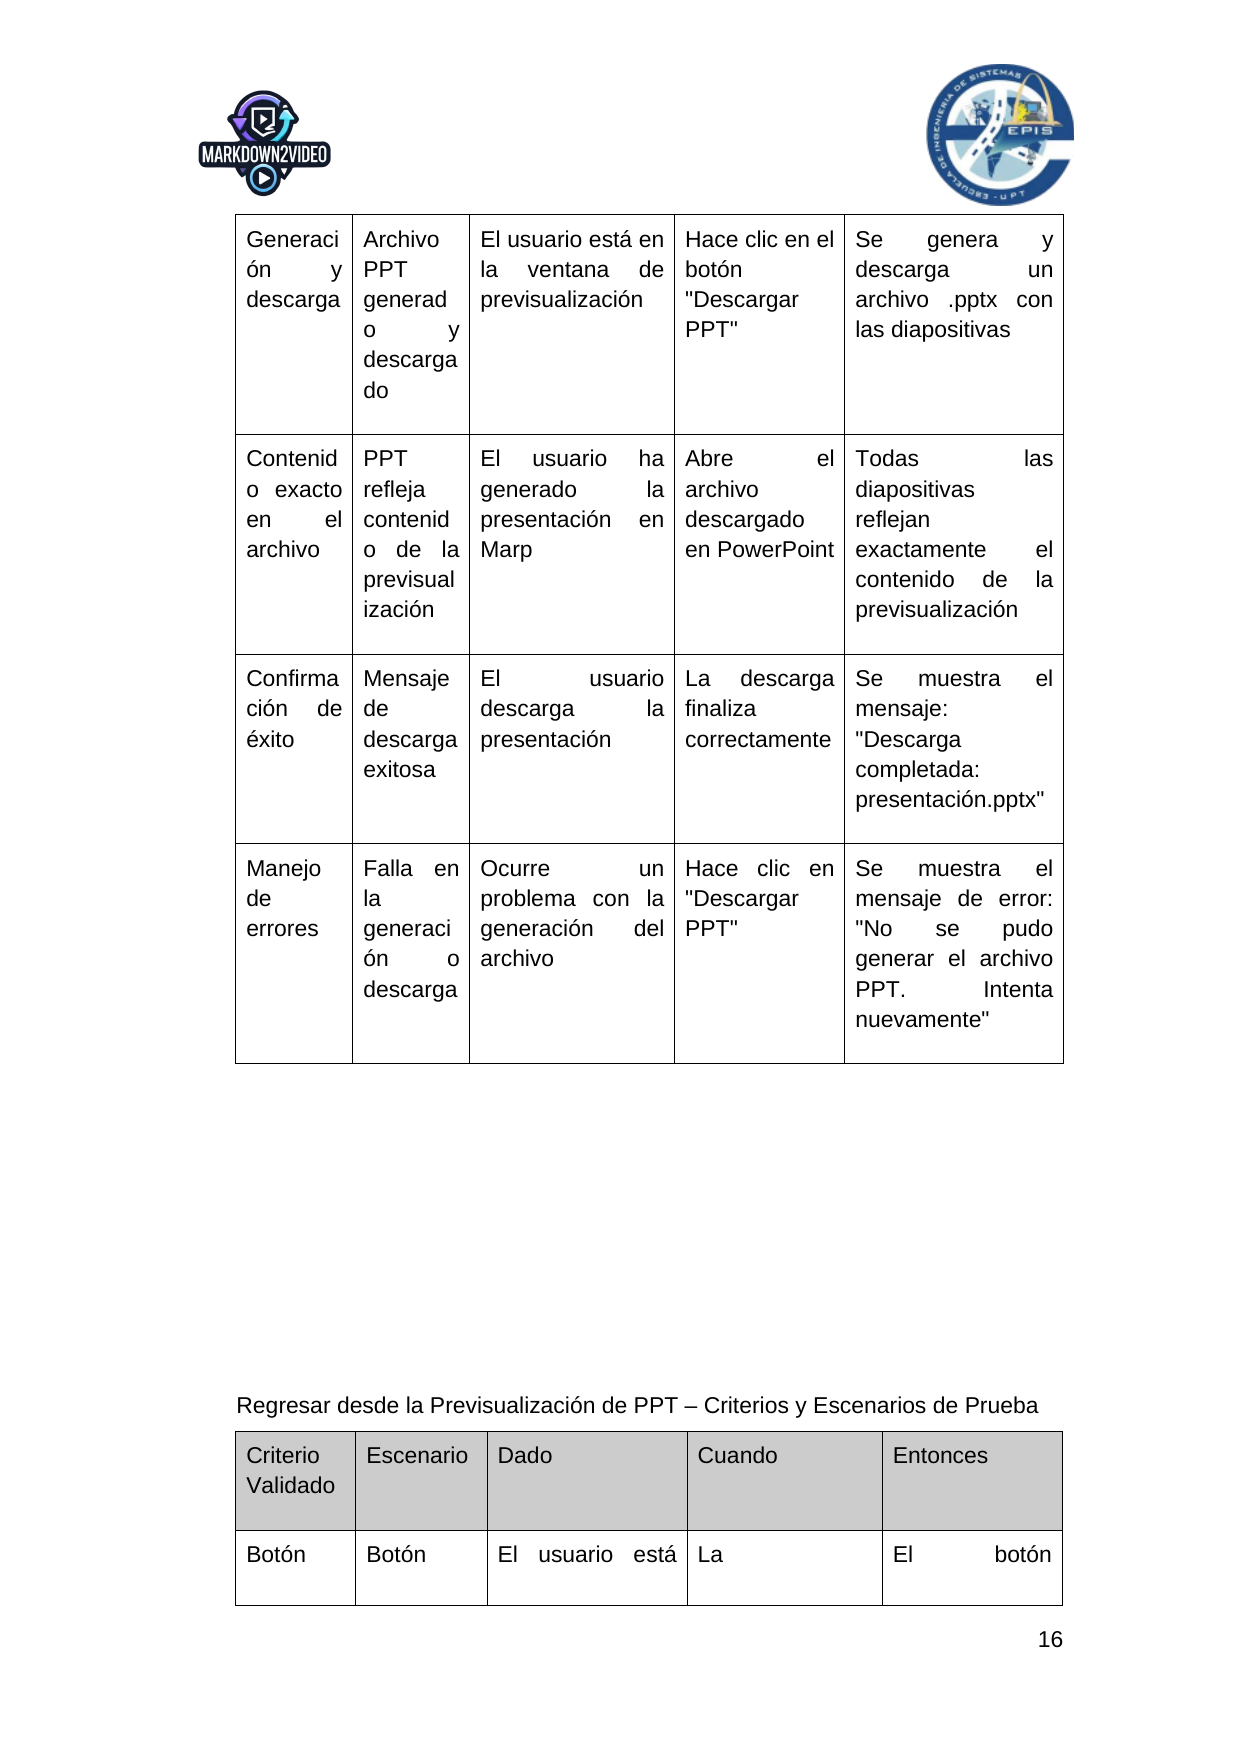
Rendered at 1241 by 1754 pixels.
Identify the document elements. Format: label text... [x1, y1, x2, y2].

table_cell Botón "Regresar para generar otro formato" visible [356, 1531, 487, 1605]
table_cell La previsualización se carga correctamente [688, 1531, 882, 1605]
table_header Dado [488, 1432, 687, 1530]
picture [177, 73, 348, 214]
table_cell Se muestra el mensaje de error: "No se pudo generar el archivo PPT. Intenta nuevamente" [845, 844, 1063, 1063]
table_cell Mensaje de descarga exitosa [353, 655, 469, 843]
table_cell El usuario ha generado la presentación en Marp [470, 435, 674, 654]
table_cell Se genera y descarga un archivo .pptx con las diapositivas [845, 215, 1063, 434]
table_cell Falla en la generación o descarga [353, 844, 469, 1063]
table_cell Se muestra el mensaje: "Descarga completada: presentación.pptx" [845, 655, 1063, 843]
table_cell PPT refleja contenido de la previsualización [353, 435, 469, 654]
table_cell La descarga finaliza correctamente [675, 655, 844, 843]
text Regresar desde la Previsualización de PPT – Criterios y Escenarios de Prueba [236, 1392, 1063, 1418]
table_cell Abre el archivo descargado en PowerPoint [675, 435, 844, 654]
table_cell Confirmación de éxito [236, 655, 352, 843]
table_cell El usuario descarga la presentación [470, 655, 674, 843]
table_header Cuando [688, 1432, 882, 1530]
table_cell Todas las diapositivas reflejan exactamente el contenido de la previsualización [845, 435, 1063, 654]
table_cell Contenido exacto en el archivo [236, 435, 352, 654]
table_cell El botón "Regresar para generar otro formato" se muestra habilitado y accesible [883, 1531, 1062, 1605]
table_cell El usuario está en la ventana de previsualización [470, 215, 674, 434]
table_cell El usuario está en la ventana de previsualización de PPT [488, 1531, 687, 1605]
table_header Criterio Validado [236, 1432, 355, 1530]
table_cell Ocurre un problema con la generación del archivo [470, 844, 674, 1063]
table_header Escenario [356, 1432, 487, 1530]
table_cell Generación y descarga [236, 215, 352, 434]
picture [921, 64, 1074, 206]
table_cell Hace clic en "Descargar PPT" [675, 844, 844, 1063]
table_cell Manejo de errores [236, 844, 352, 1063]
table_cell Hace clic en el botón "Descargar PPT" [675, 215, 844, 434]
table_header Entonces [883, 1432, 1062, 1530]
table_cell Botón visible [236, 1531, 355, 1605]
table_cell Archivo PPT generado y descargado [353, 215, 469, 434]
